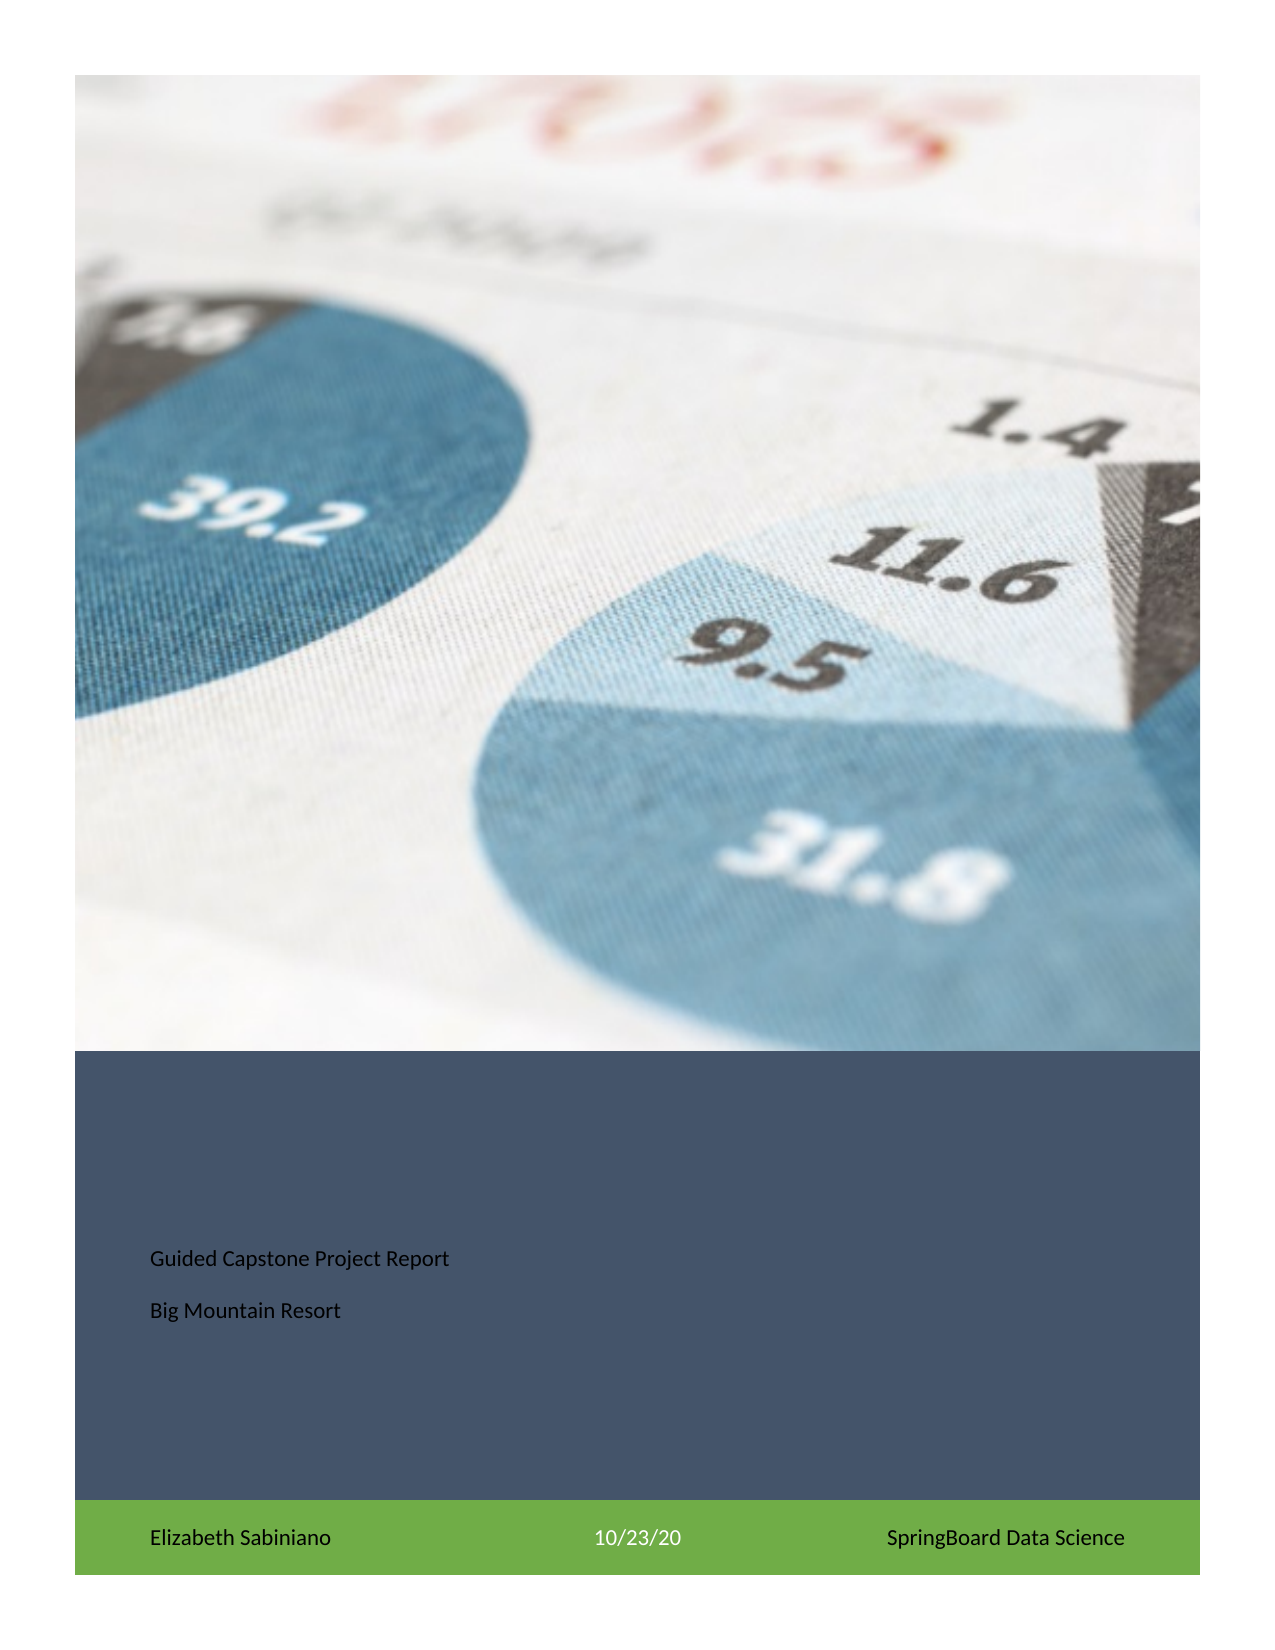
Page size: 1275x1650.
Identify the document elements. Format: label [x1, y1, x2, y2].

picture [75, 75, 1200, 1051]
